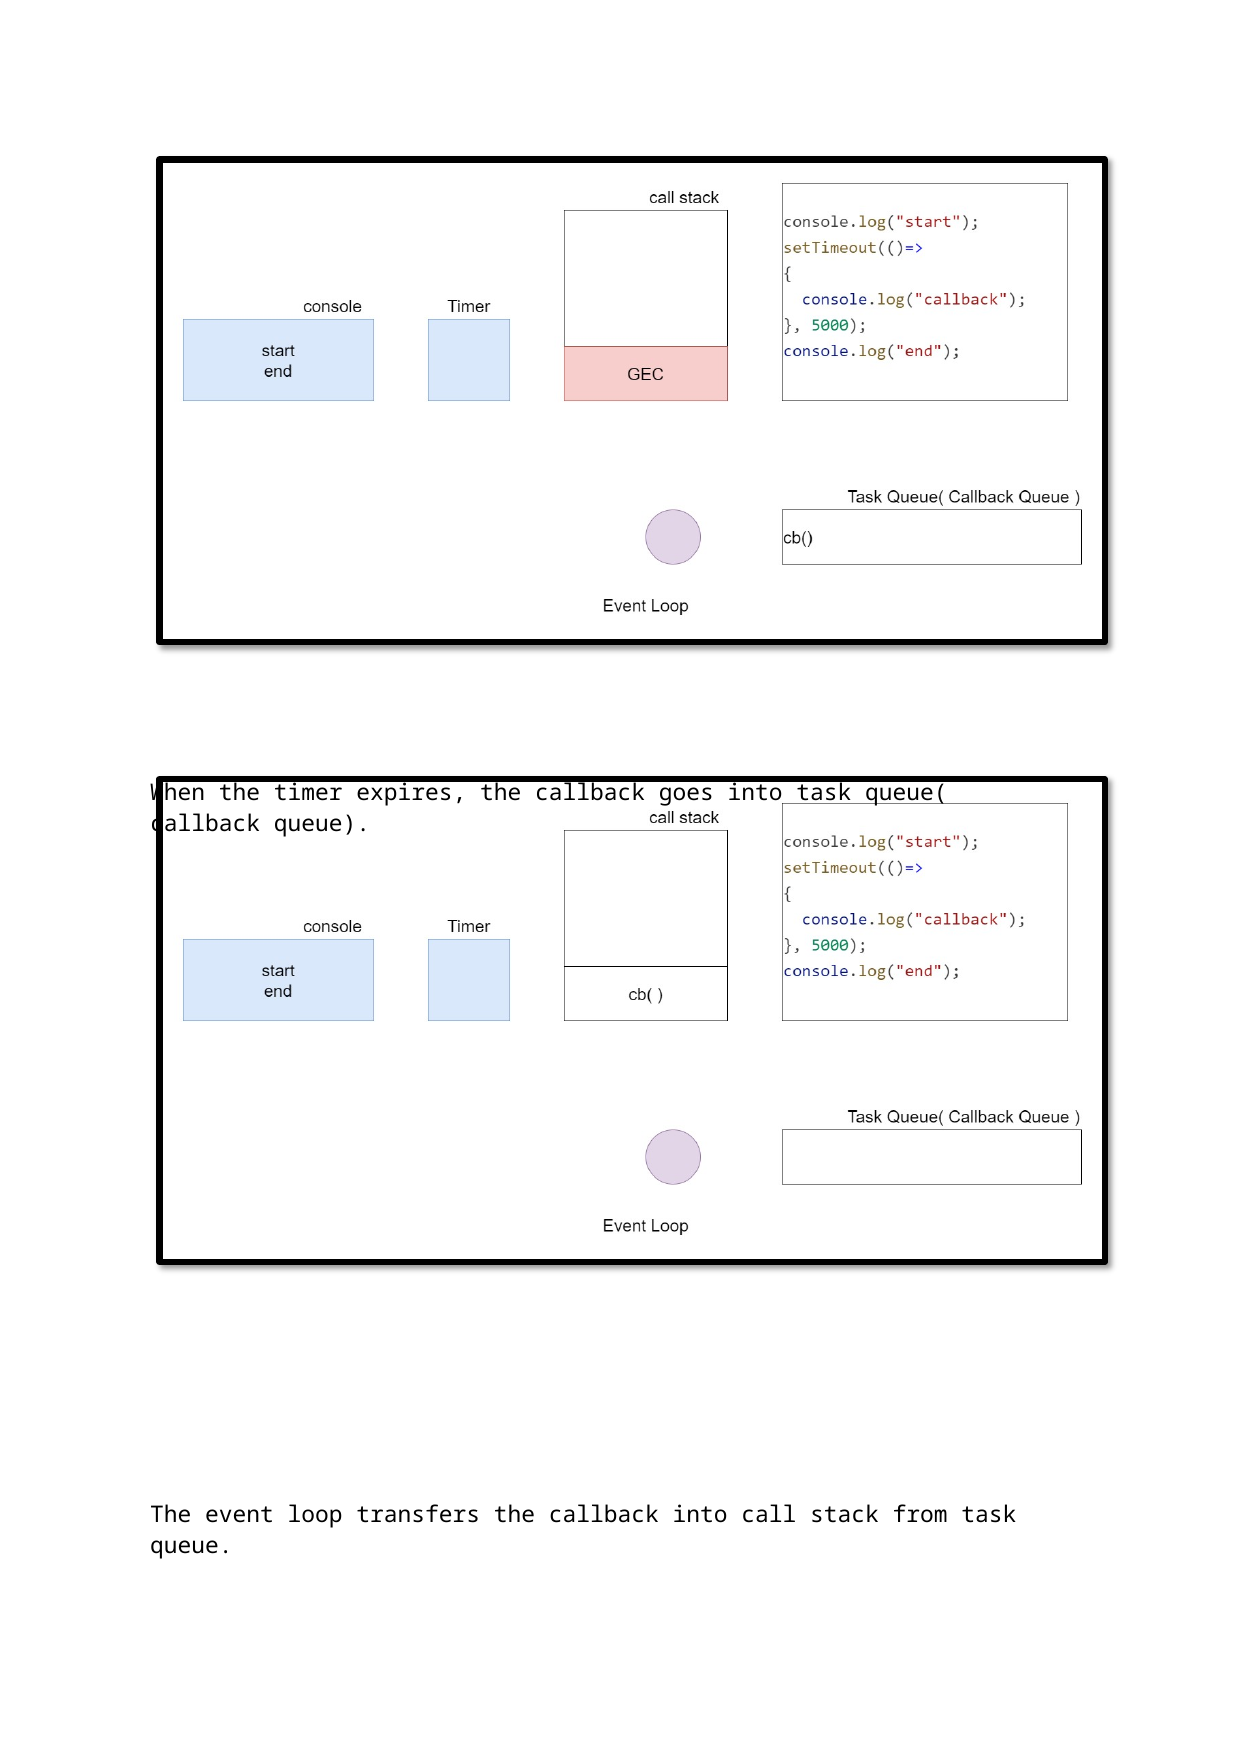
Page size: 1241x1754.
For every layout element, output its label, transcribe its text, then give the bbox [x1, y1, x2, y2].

text When the timer expires, the callback goes into task queue( callback queue). [150, 776, 1034, 838]
picture [153, 154, 1119, 657]
picture [163, 782, 1102, 1259]
picture [153, 774, 1119, 1276]
text The event loop transfers the callback into call stack from task queue. [150, 1498, 1094, 1560]
